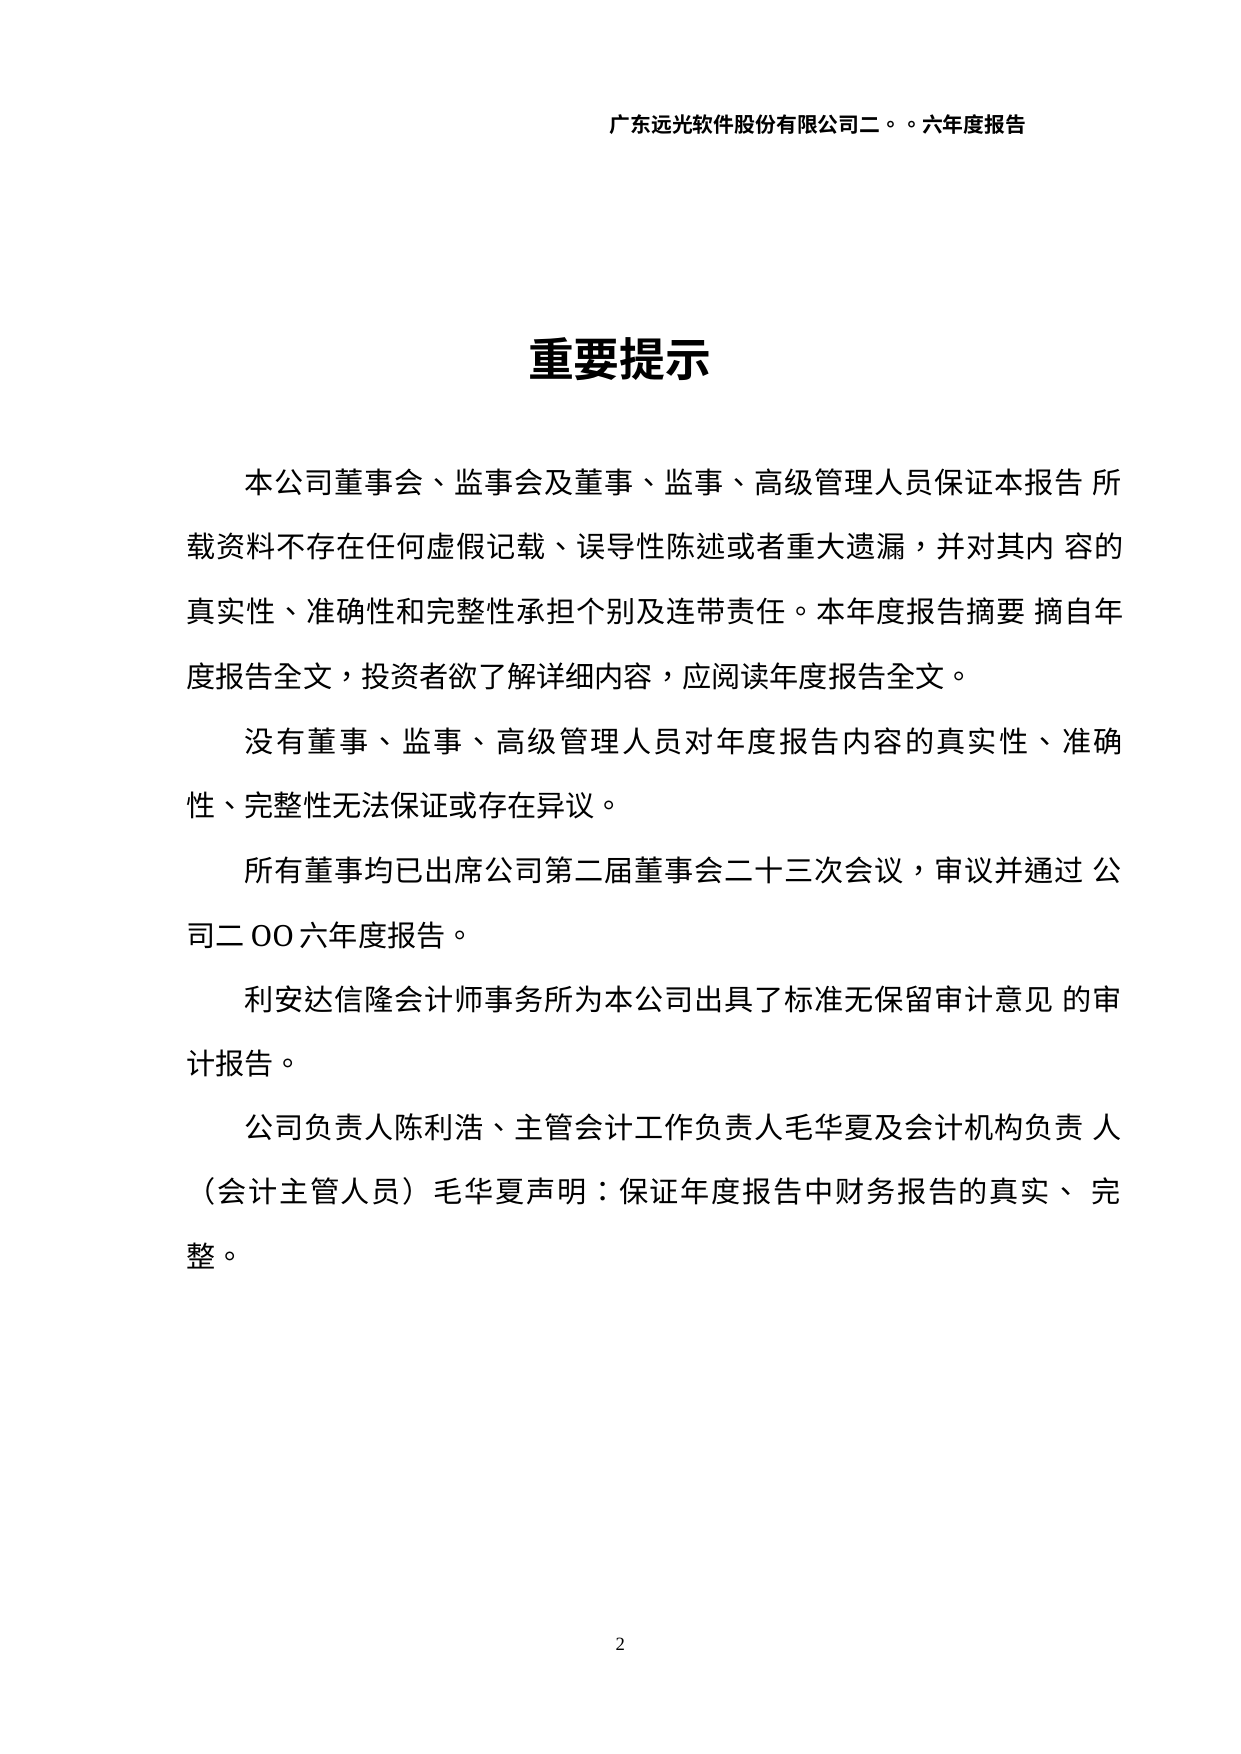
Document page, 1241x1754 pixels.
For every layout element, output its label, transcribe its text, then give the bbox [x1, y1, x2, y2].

text 没有董事、监事、高级管理人员对年度报告内容的真实性、准确 性、完整性无法保证或存在异议。 [186, 700, 1124, 830]
text 所有董事均已出席公司第二届董事会二十三次会议，审议并通过 公司二OO六年度报告。 [186, 830, 1124, 959]
text 本公司董事会、监事会及董事、监事、高级管理人员保证本报告 所载资料不存在任何虚假记载、误导性陈述或者重大遗漏，并对其内 容的真实性、准确性和完整性承担个别及连带责任。本年度报告摘要 摘自年度报告全文，投资者欲了解详细内容，应阅读年度报告全文。 [186, 442, 1124, 700]
text 利安达信隆会计师事务所为本公司出具了标准无保留审计意见 的审计报告。 [186, 959, 1124, 1087]
text 公司负责人陈利浩、主管会计工作负责人毛华夏及会计机构负责 人（会计主管人员）毛华夏声明：保证年度报告中财务报告的真实、 完整。 [186, 1087, 1124, 1280]
text 重要提示 [115, 327, 1124, 389]
